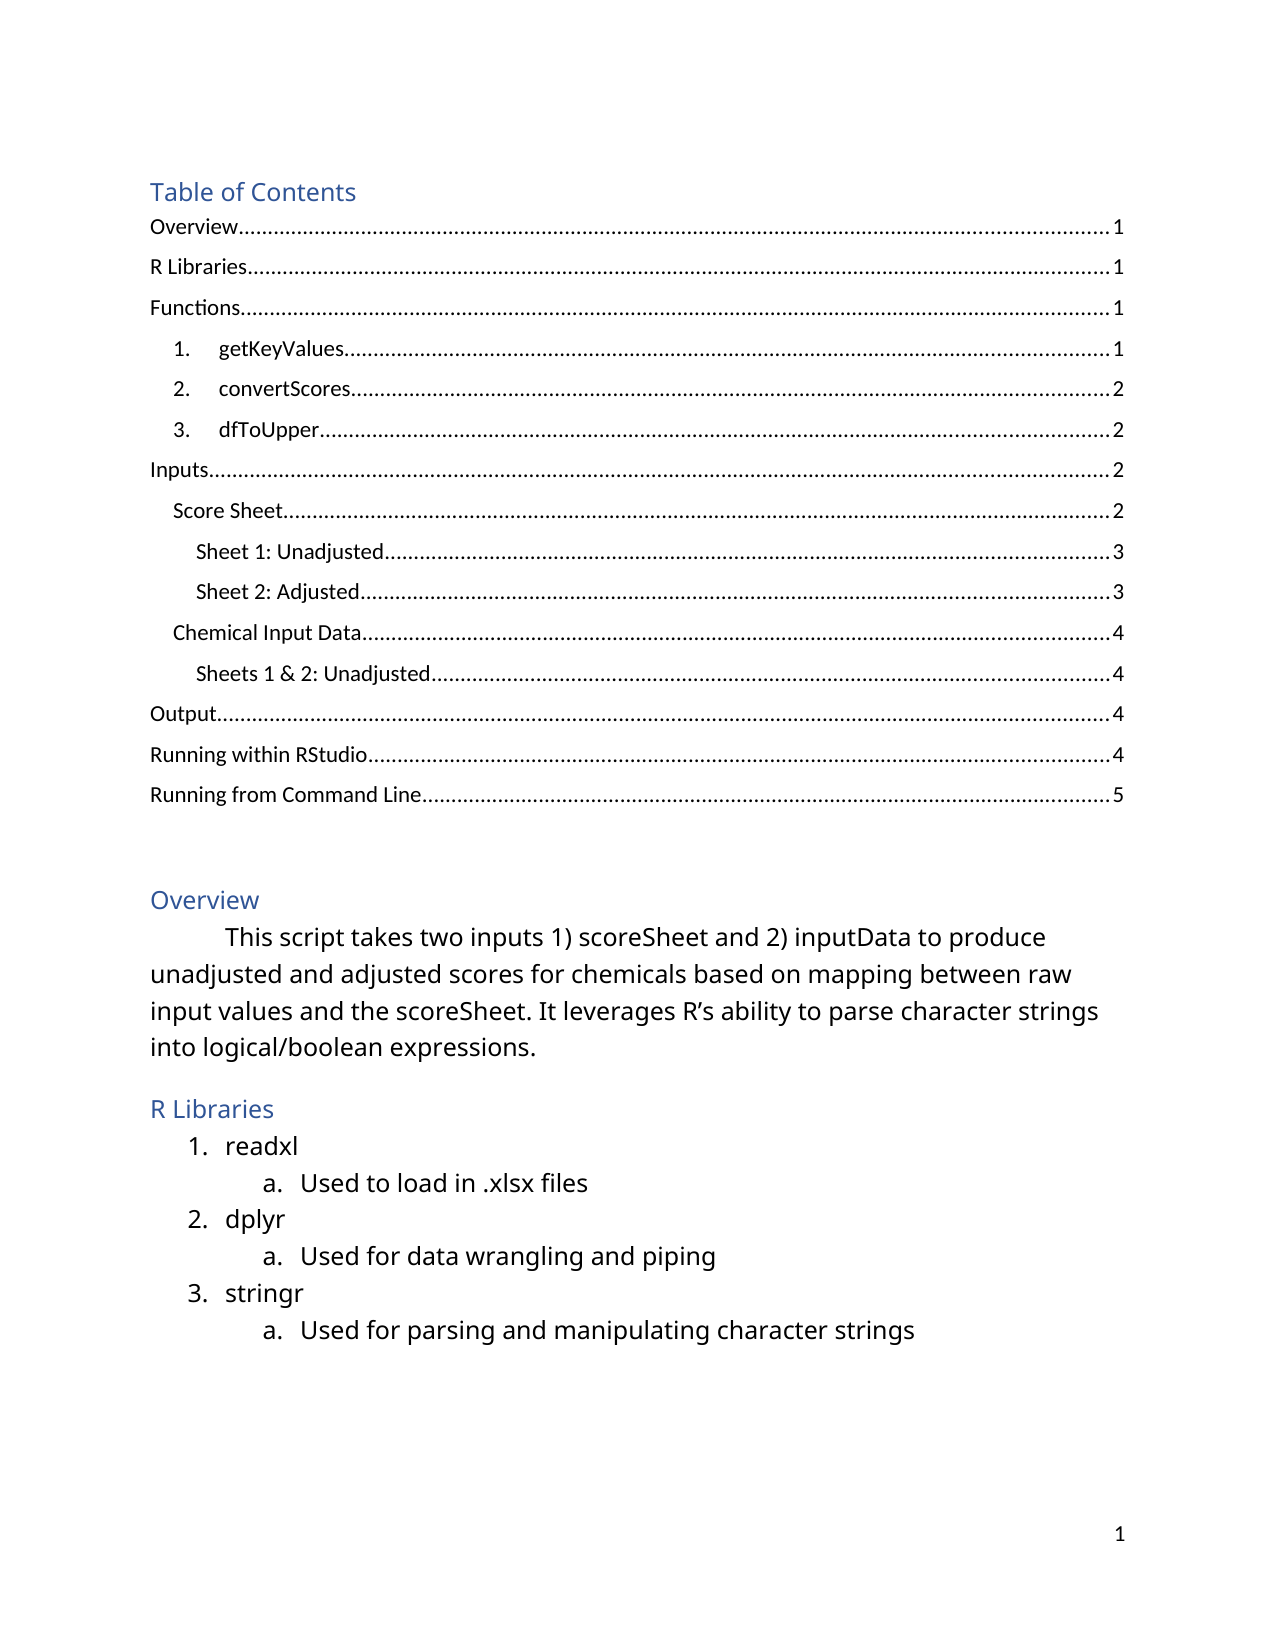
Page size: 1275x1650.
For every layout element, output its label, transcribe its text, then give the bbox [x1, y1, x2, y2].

subtitle R Libraries [150, 1092, 1125, 1126]
subtitle Overview [150, 883, 1125, 917]
list Used for parsing and manipulating character strings [262, 1312, 1125, 1346]
list Used for data wrangling and piping [262, 1239, 1125, 1273]
list dplyr [187, 1202, 1125, 1236]
list Used to load in .xlsx files [262, 1165, 1125, 1199]
text This script takes two inputs 1) scoreSheet and 2) inputData to produce unadjusted and adjusted scores for chemicals based on mapping between raw input values and the scoreSheet. It leverages R’s ability to parse character strings into logical/boolean expressions. [150, 920, 1125, 1064]
list readxl [187, 1128, 1125, 1163]
list stringr [187, 1276, 1125, 1310]
